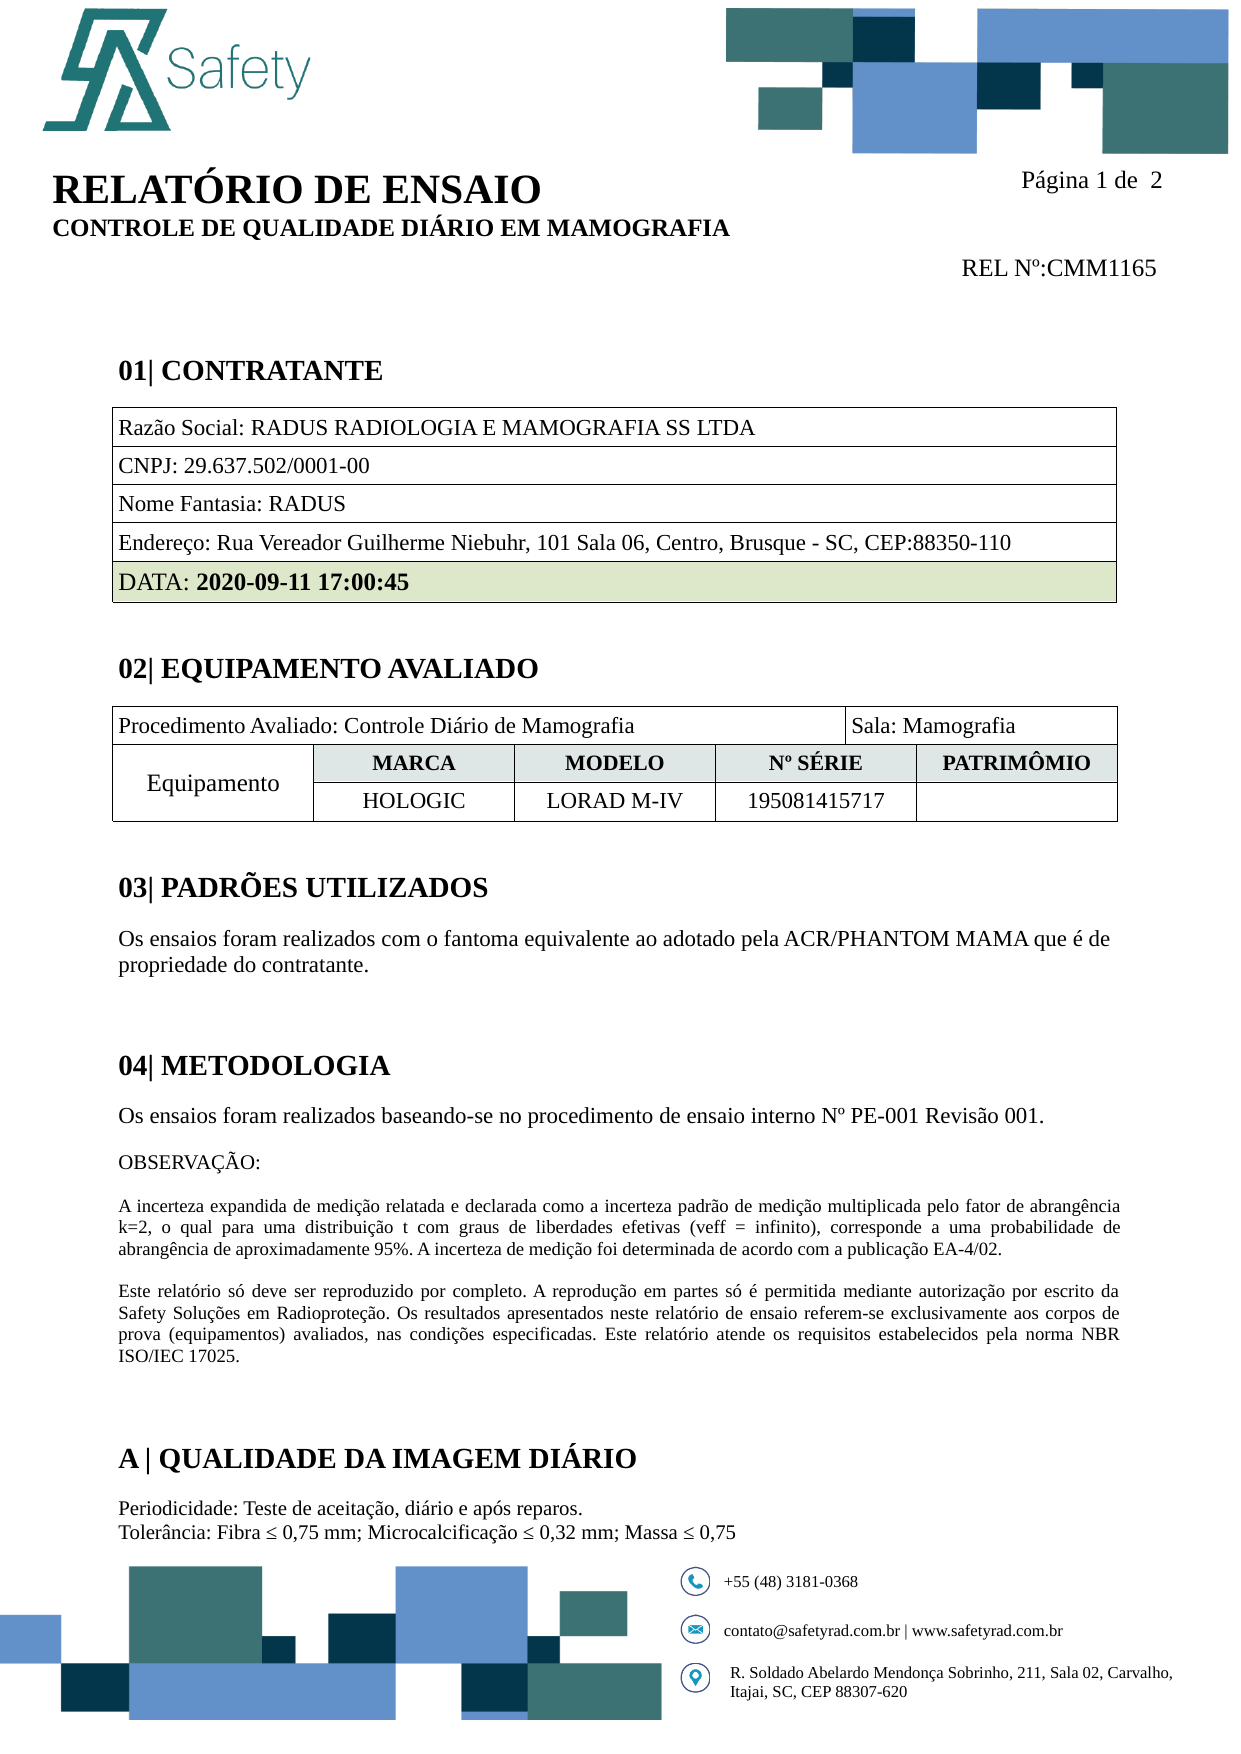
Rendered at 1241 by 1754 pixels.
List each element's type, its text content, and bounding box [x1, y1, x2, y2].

text A incerteza expandida de medição relatada e declarada como a incerteza padrão de medição multiplicada pelo fator de abrangência k=2, o qual para uma distribuição t com graus de liberdades efetivas (veff = infinito), corresponde a uma probabilidade de abrangência de aproximadamente 95%. A incerteza de medição foi determinada de acordo com a publicação EA-4/02. [118, 1194, 1122, 1259]
table_cell Endereço: Rua Vereador Guilherme Niebuhr, 101 Sala 06, Centro, Brusque - SC, CEP:88350-110 [113, 523, 1116, 561]
table_cell Nome Fantasia: RADUS [113, 485, 1116, 522]
text Os ensaios foram realizados baseando-se no procedimento de ensaio interno Nº PE-001 Revisão 001. [118, 1102, 1122, 1129]
text Este relatório só deve ser reproduzido por completo. A reprodução em partes só é permitida mediante autorização por escrito da Safety Soluções em Radioproteção. Os resultados apresentados neste relatório de ensaio referem-se exclusivamente aos corpos de prova (equipamentos) avaliados, nas condições especificadas. Este relatório atende os requisitos estabelecidos pela norma NBR ISO/IEC 17025. [118, 1280, 1122, 1366]
picture [680, 1663, 710, 1693]
text OBSERVAÇÃO: [118, 1150, 1122, 1174]
picture [0, 1566, 662, 1720]
table_cell DATA: 2020-09-11 17:00:45 [113, 562, 1116, 601]
table_cell CNPJ: 29.637.502/0001-00 [113, 447, 1116, 484]
table_cell [917, 783, 1117, 821]
text Os ensaios foram realizados com o fantoma equivalente ao adotado pela ACR/PHANTOM MAMA que é de propriedade do contratante. [118, 925, 1122, 978]
table_cell MARCA [314, 745, 514, 781]
text Tolerância: Fibra ≤ 0,75 mm; Microcalcificação ≤ 0,32 mm; Massa ≤ 0,75 [118, 1520, 1122, 1544]
table_cell LORAD M-IV [515, 783, 715, 821]
table_cell PATRIMÔMIO [917, 745, 1117, 781]
picture [680, 1566, 710, 1596]
text 02| EQUIPAMENTO AVALIADO [118, 651, 1122, 685]
picture [725, 8, 1229, 154]
table_header Razão Social: RADUS RADIOLOGIA E MAMOGRAFIA SS LTDA [113, 408, 1116, 446]
table_cell Nº SÉRIE [716, 745, 916, 781]
table_cell MODELO [515, 745, 715, 781]
table_cell HOLOGIC [314, 783, 514, 821]
text A | QUALIDADE DA IMAGEM DIÁRIO [118, 1442, 1122, 1475]
table_cell 195081415717 [716, 783, 916, 821]
picture [42, 8, 311, 131]
text 01| CONTRATANTE [118, 353, 1122, 386]
text 03| PADRÕES UTILIZADOS [118, 871, 1122, 904]
table_header Sala: Mamografia [846, 707, 1117, 744]
picture [680, 1614, 710, 1644]
table_header Procedimento Avaliado: Controle Diário de Mamografia [113, 707, 845, 744]
table_cell Equipamento [113, 745, 313, 821]
text Periodicidade: Teste de aceitação, diário e após reparos. [118, 1496, 1122, 1520]
text 04| METODOLOGIA [118, 1048, 1122, 1082]
